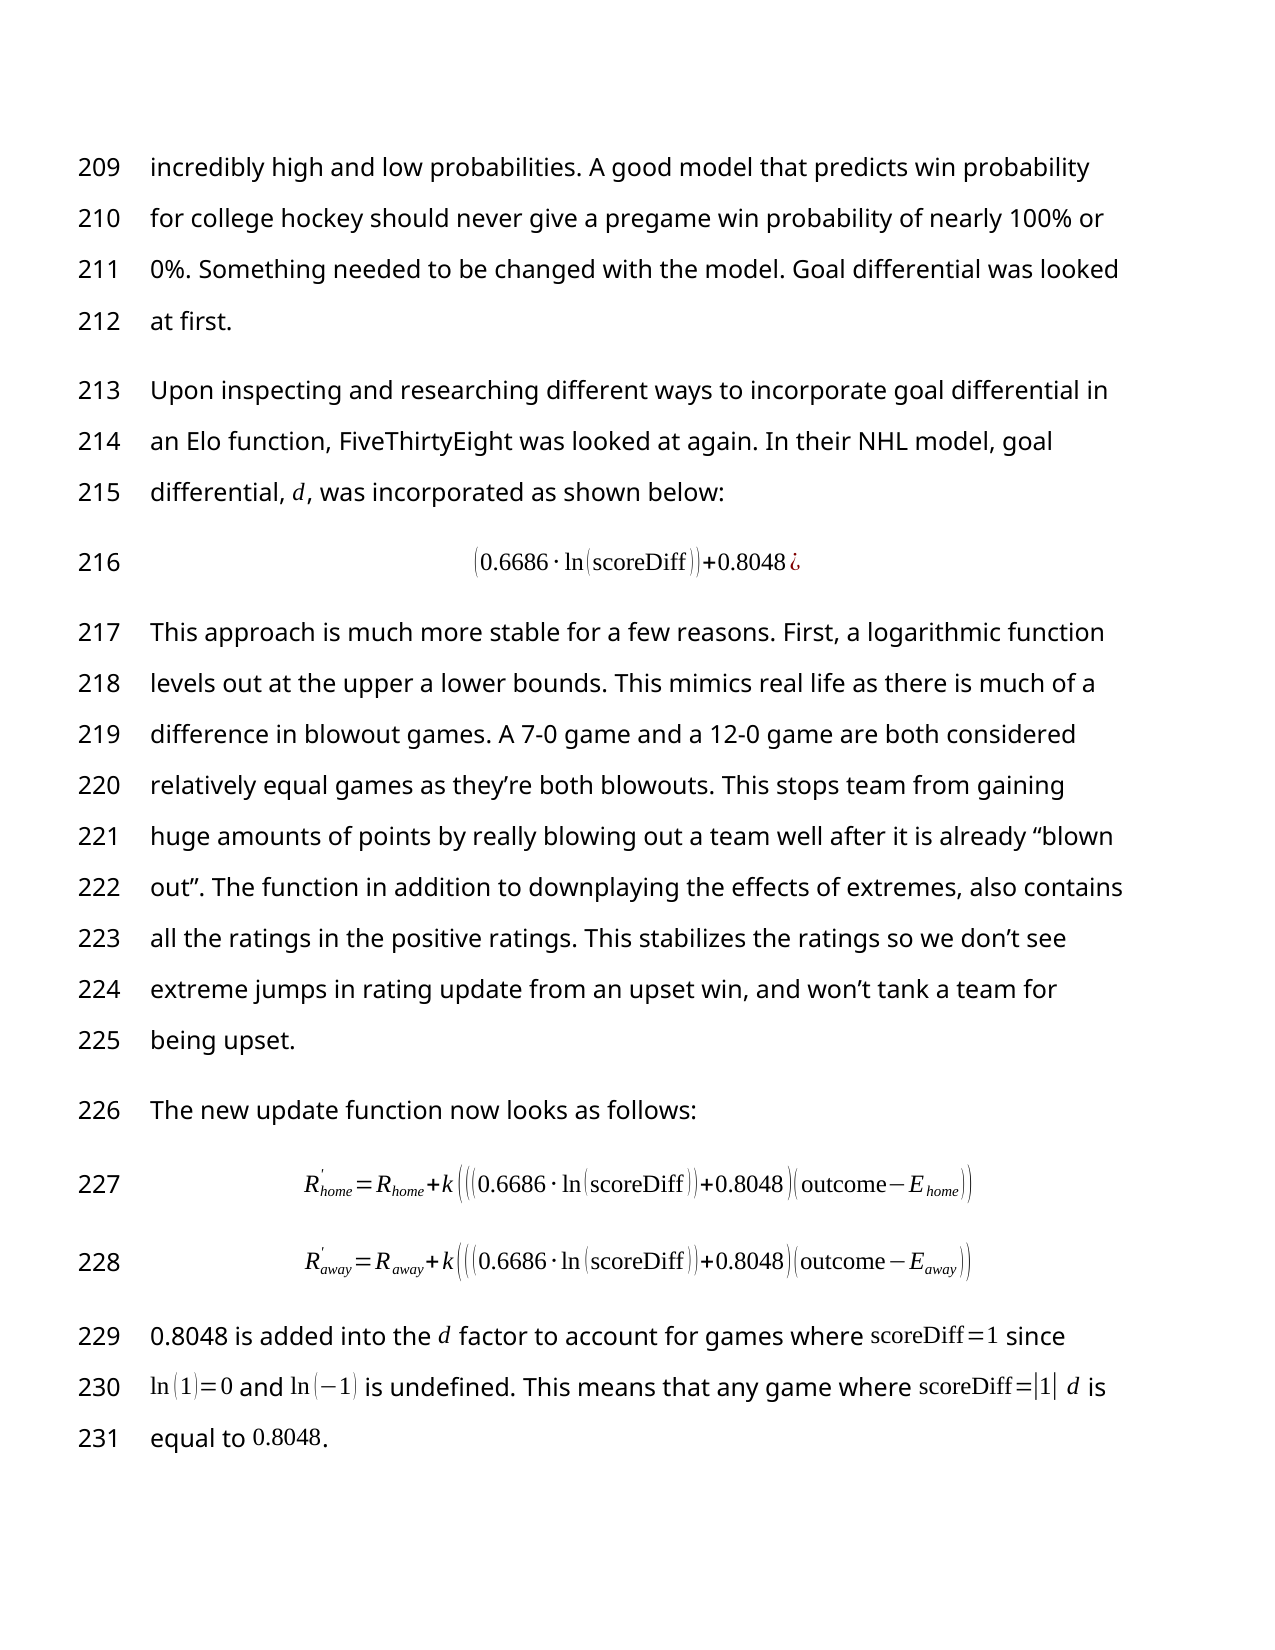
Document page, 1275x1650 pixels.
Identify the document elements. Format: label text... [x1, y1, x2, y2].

text The new update function now looks as follows: [150, 1093, 1125, 1127]
text This approach is much more stable for a few reasons. First, a logarithmic function levels out at the upper a lower bounds. This mimics real life as there is much of a difference in blowout games. A 7-0 game and a 12-0 game are both considered relatively equal games as they’re both blowouts. This stops team from gaining huge amounts of points by really blowing out a team well after it is already “blown out”. The function in addition to downplaying the effects of extremes, also contains all the ratings in the positive ratings. This stabilizes the ratings so we don’t see extreme jumps in rating update from an upset win, and won’t tank a team for being upset. [150, 614, 1125, 1057]
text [150, 150, 1125, 337]
text Upon inspecting and researching different ways to incorporate goal differential in an Elo function, FiveThirtyEight was looked at again. In their NHL model, goal differential, , was incorporated as shown below: [150, 373, 1125, 509]
text 0.8048 is added into the factor to account for games where since and is undefined. This means that any game where is equal to . [150, 1318, 1125, 1454]
